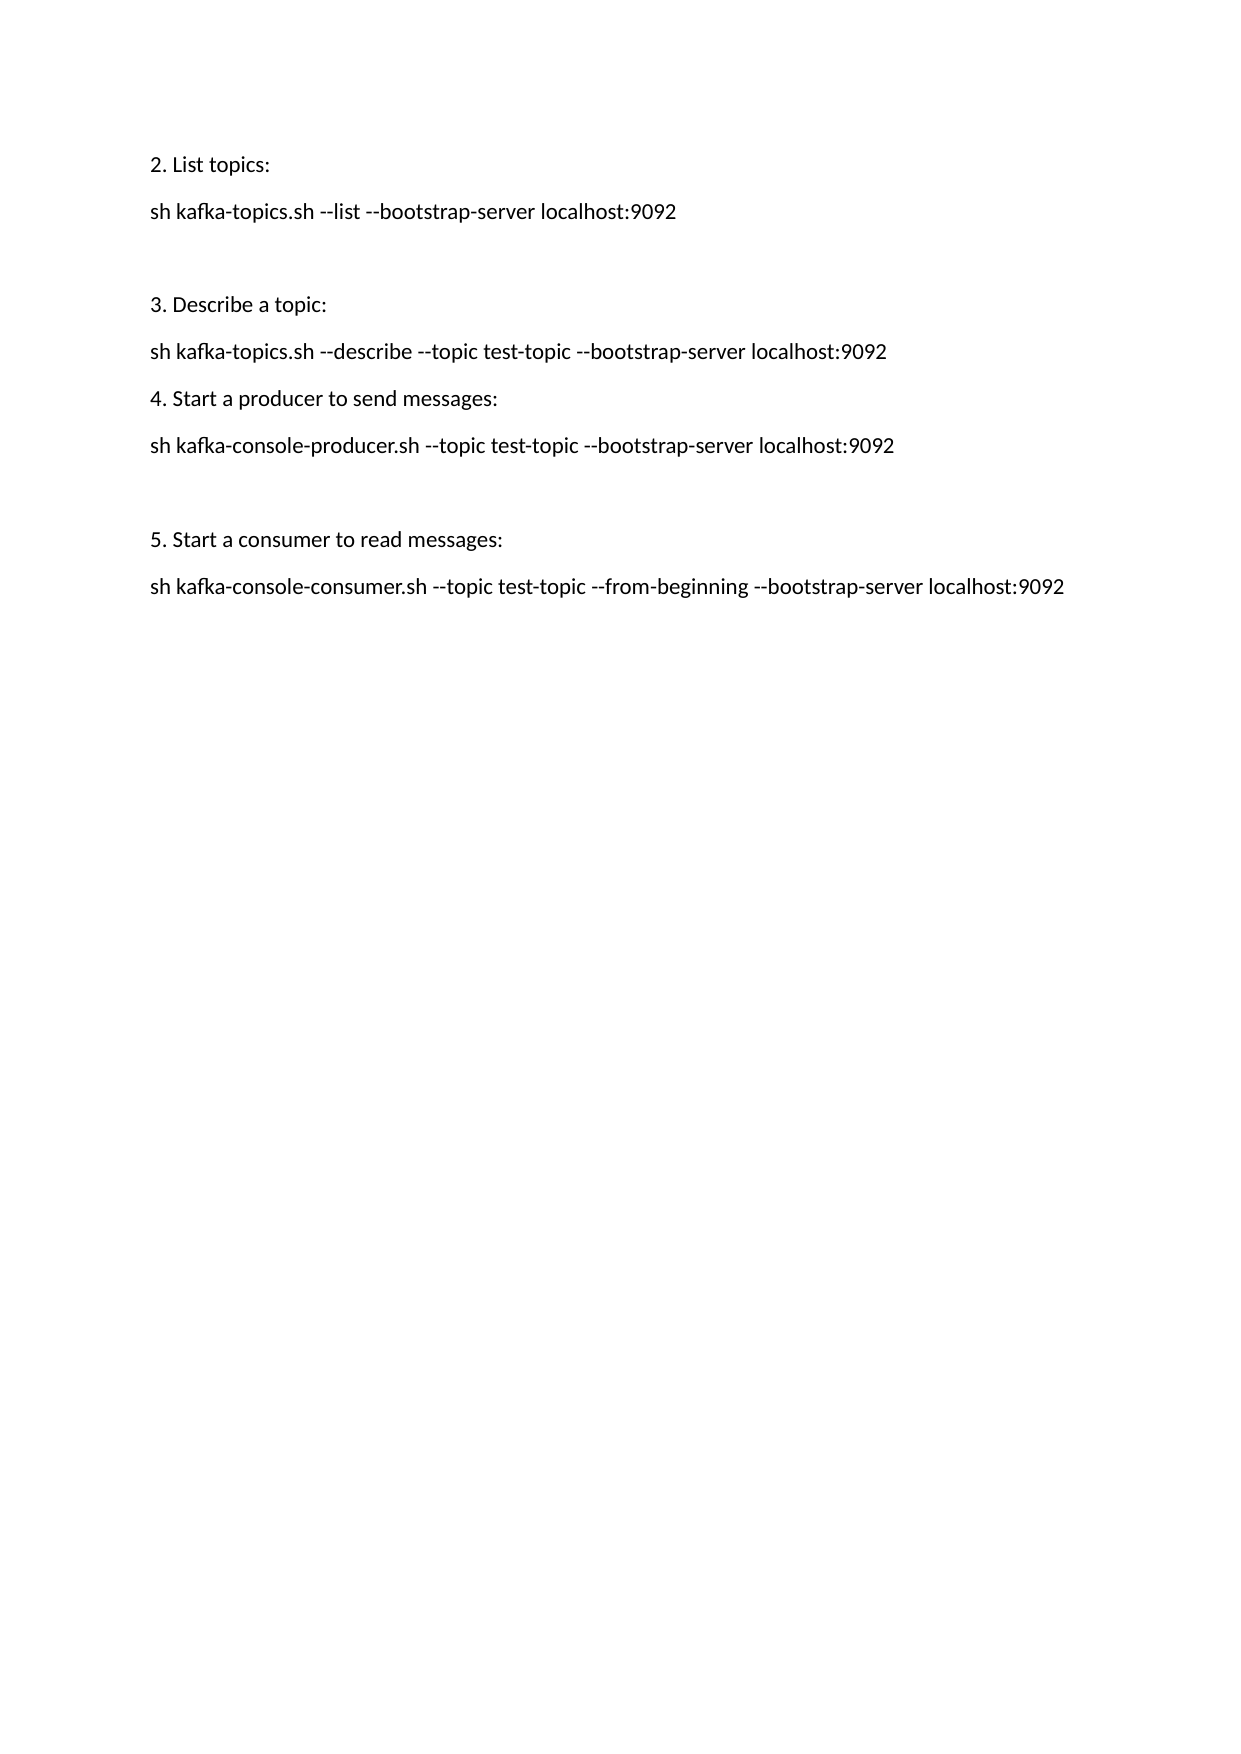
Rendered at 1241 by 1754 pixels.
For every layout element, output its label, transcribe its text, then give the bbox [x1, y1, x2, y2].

text sh kafka-console-producer.sh --topic test-topic --bootstrap-server localhost:9092 [150, 431, 1090, 459]
text 2. List topics: [150, 150, 1090, 178]
text 5. Start a consumer to read messages: [150, 525, 1090, 553]
text sh kafka-topics.sh --list --bootstrap-server localhost:9092 [150, 197, 1090, 225]
text sh kafka-topics.sh --describe --topic test-topic --bootstrap-server localhost:9092 [150, 337, 1090, 366]
text sh kafka-console-consumer.sh --topic test-topic --from-beginning --bootstrap-server localhost:9092 [150, 572, 1090, 600]
text 3. Describe a topic: [150, 291, 1090, 319]
text 4. Start a producer to send messages: [150, 384, 1090, 412]
